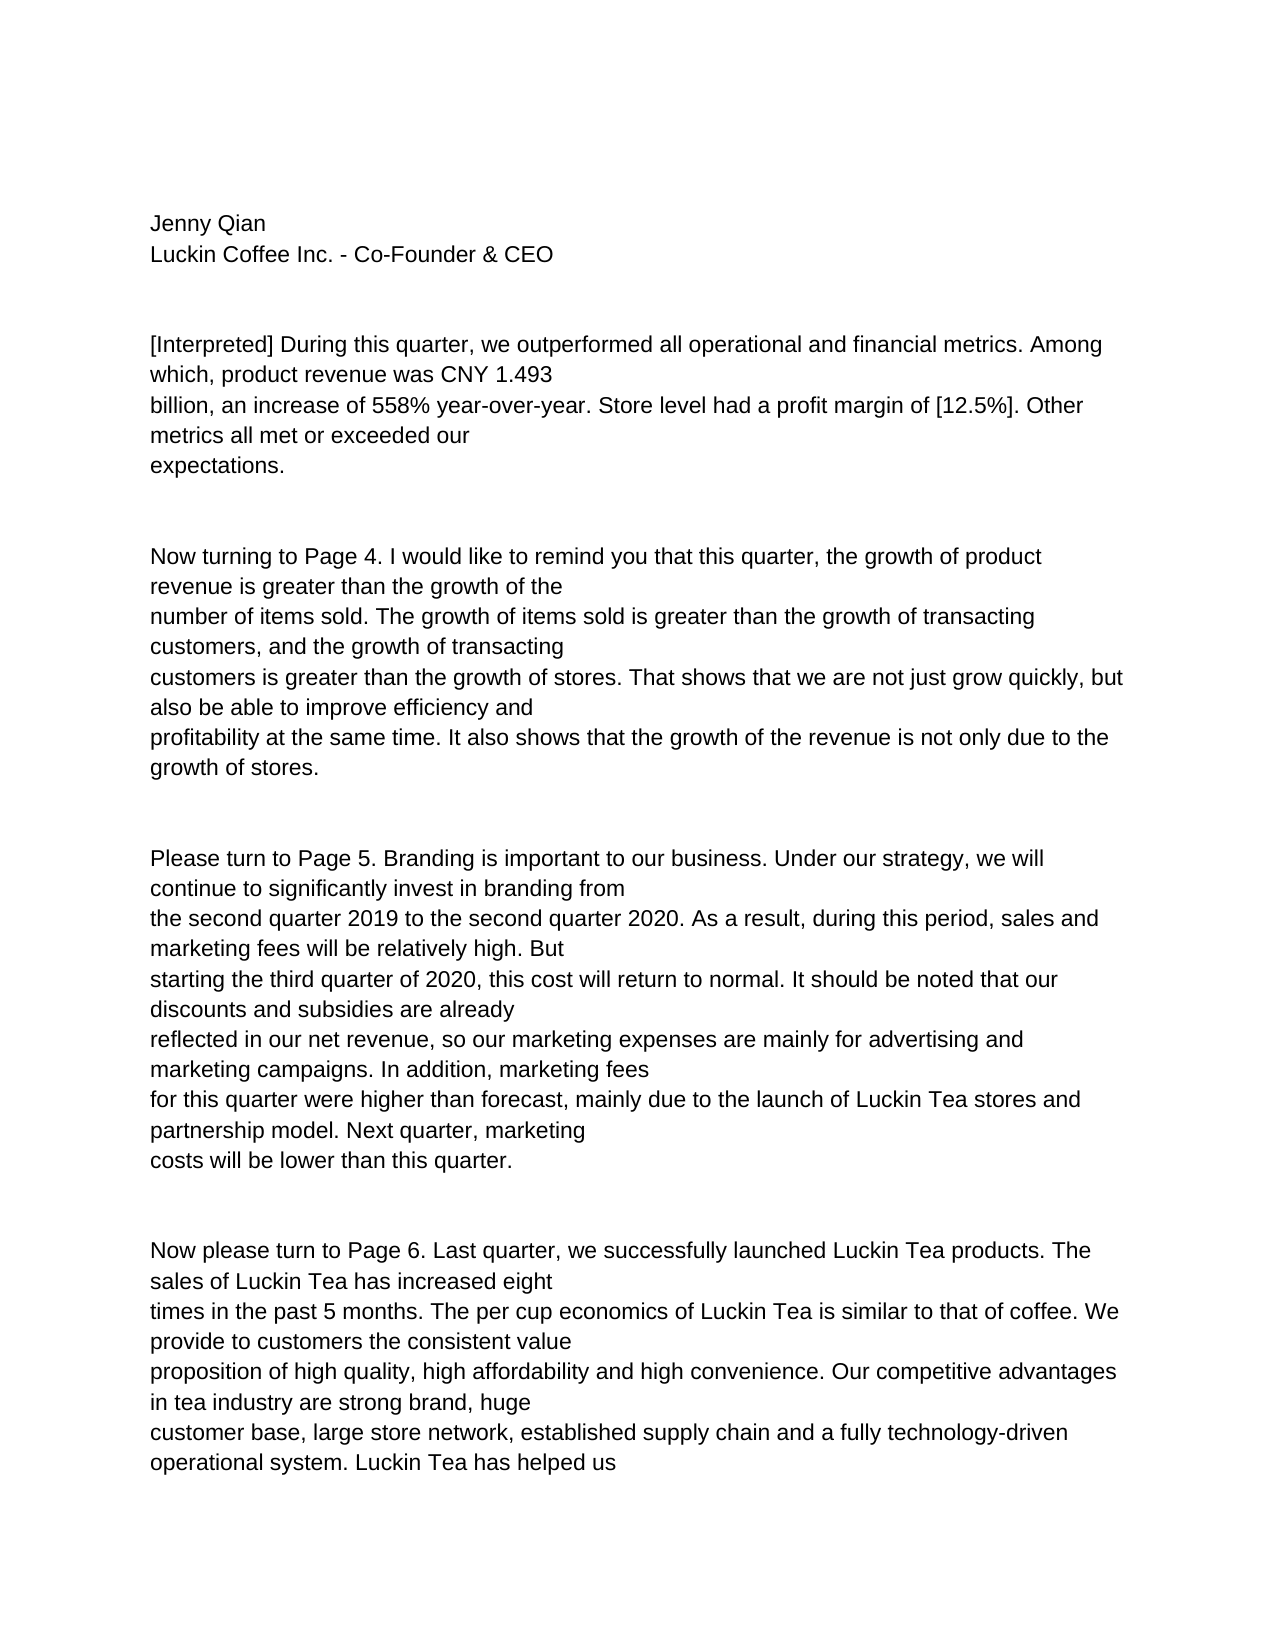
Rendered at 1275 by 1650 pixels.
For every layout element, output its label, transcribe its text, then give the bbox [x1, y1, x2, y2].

text number of items sold. The growth of items sold is greater than the growth of transacting customers, and the growth of transacting [150, 603, 1125, 660]
text times in the past 5 months. The per cup economics of Luckin Tea is similar to that of coffee. We provide to customers the consistent value [150, 1298, 1125, 1354]
text Luckin Coffee Inc. - Co-Founder & CEO [150, 241, 1125, 267]
text reflected in our net revenue, so our marketing expenses are mainly for advertising and marketing campaigns. In addition, marketing fees [150, 1026, 1125, 1083]
text [Interpreted] During this quarter, we outperformed all operational and financial metrics. Among which, product revenue was CNY 1.493 [150, 331, 1125, 388]
text profitability at the same time. It also shows that the growth of the revenue is not only due to the growth of stores. [150, 724, 1125, 781]
text expectations. [150, 452, 1125, 478]
text customer base, large store network, established supply chain and a fully technology-driven operational system. Luckin Tea has helped us [150, 1419, 1125, 1475]
text starting the third quarter of 2020, this cost will return to normal. It should be noted that our discounts and subsidies are already [150, 966, 1125, 1022]
text Now turning to Page 4. I would like to remind you that this quarter, the growth of product revenue is greater than the growth of the [150, 543, 1125, 599]
text costs will be lower than this quarter. [150, 1147, 1125, 1173]
text proposition of high quality, high affordability and high convenience. Our competitive advantages in tea industry are strong brand, huge [150, 1358, 1125, 1415]
text Jenny Qian [150, 210, 1125, 237]
text the second quarter 2019 to the second quarter 2020. As a result, during this period, sales and marketing fees will be relatively high. But [150, 905, 1125, 962]
text Please turn to Page 5. Branding is important to our business. Under our strategy, we will continue to significantly invest in branding from [150, 845, 1125, 901]
text billion, an increase of 558% year-over-year. Store level had a profit margin of [12.5%]. Other metrics all met or exceeded our [150, 392, 1125, 448]
text Now please turn to Page 6. Last quarter, we successfully launched Luckin Tea products. The sales of Luckin Tea has increased eight [150, 1237, 1125, 1294]
text customers is greater than the growth of stores. That shows that we are not just grow quickly, but also be able to improve efficiency and [150, 663, 1125, 720]
text for this quarter were higher than forecast, mainly due to the launch of Luckin Tea stores and partnership model. Next quarter, marketing [150, 1086, 1125, 1143]
